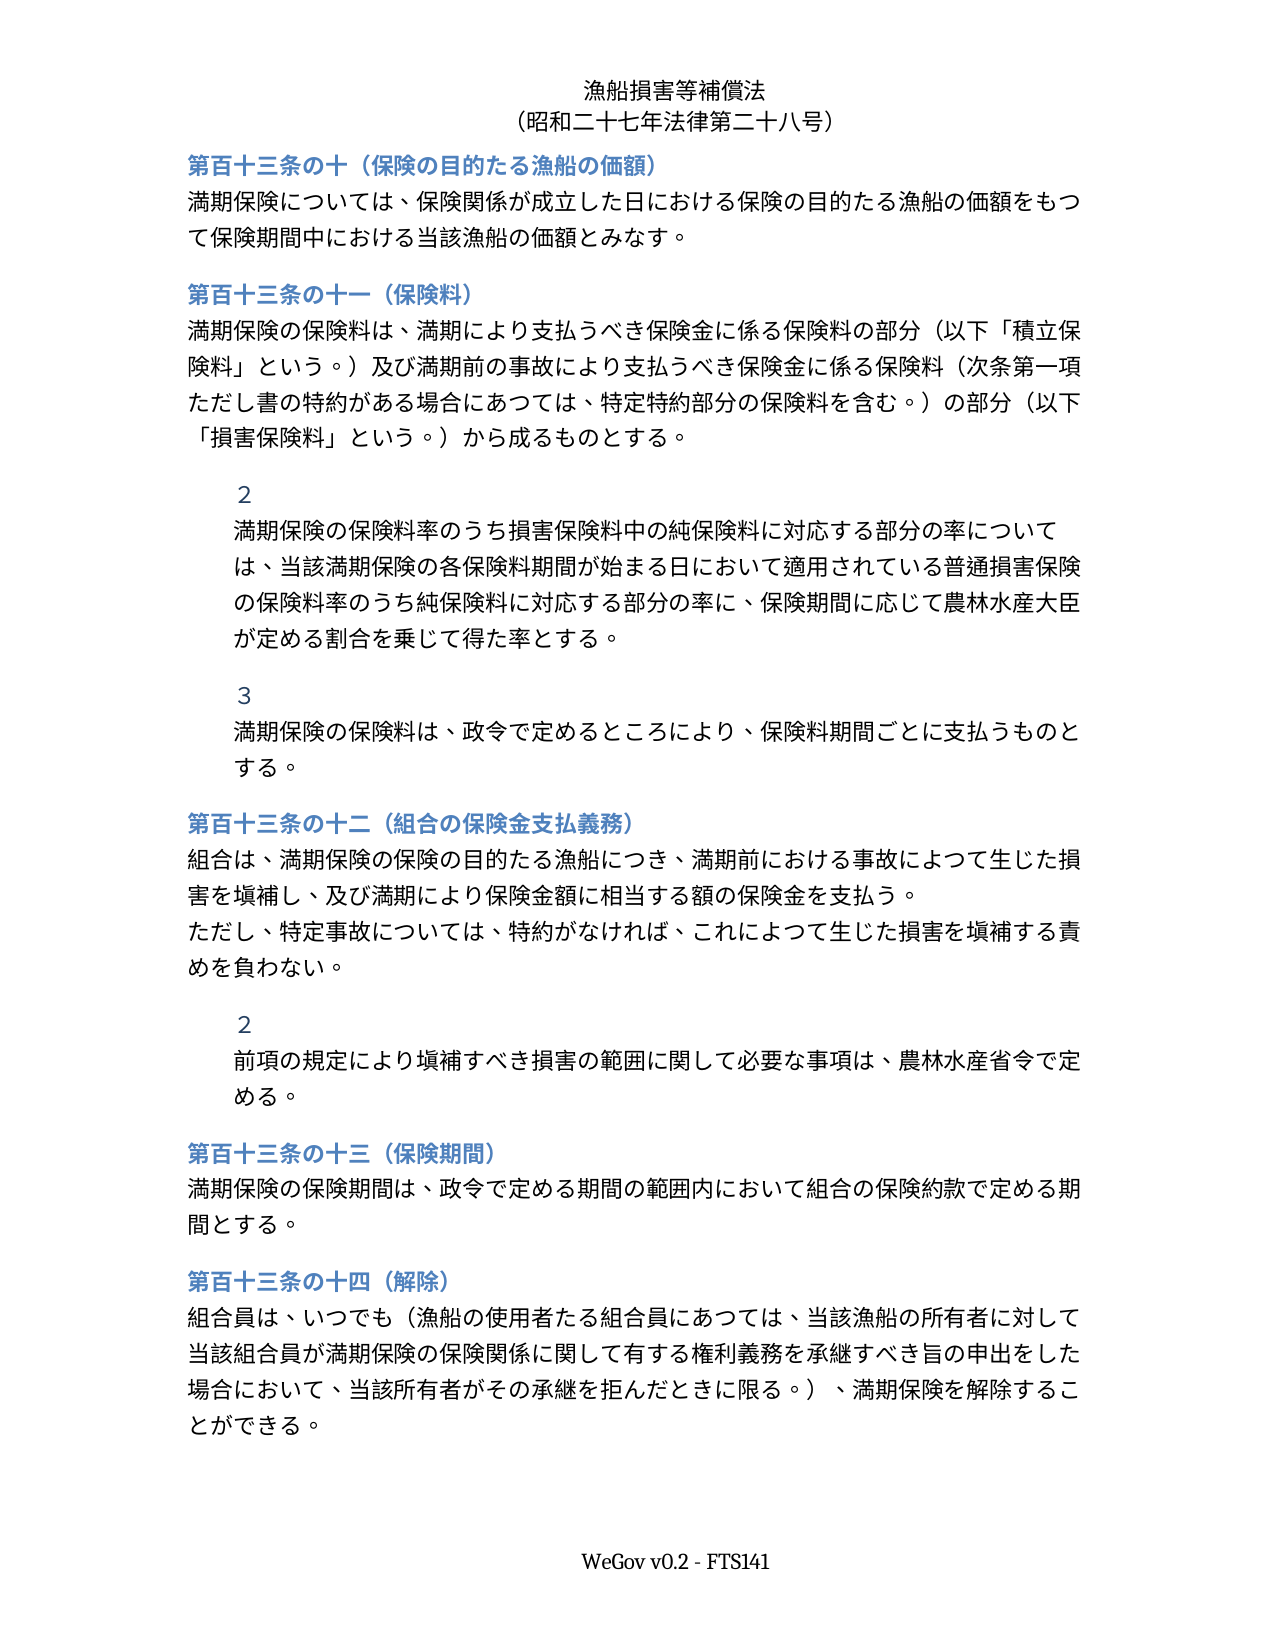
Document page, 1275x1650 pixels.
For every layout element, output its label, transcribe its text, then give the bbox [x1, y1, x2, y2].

text 満期保険の保険料は、満期により支払うべき保険金に係る保険料の部分（以下「積立保険料」という。）及び満期前の事故により支払うべき保険金に係る保険料（次条第一項ただし書の特約がある場合にあつては、特定特約部分の保険料を含む。）の部分（以下「損害保険料」という。）から成るものとする。 [187, 314, 1087, 454]
text 前項の規定により塡補すべき損害の範囲に関して必要な事項は、農林水産省令で定める。 [233, 1045, 1087, 1112]
text 満期保険の保険期間は、政令で定める期間の範囲内において組合の保険約款で定める期間とする。 [187, 1173, 1087, 1241]
text 組合は、満期保険の保険の目的たる漁船につき、満期前における事故によつて生じた損害を塡補し、及び満期により保険金額に相当する額の保険金を支払う。 ただし、特定事故については、特約がなければ、これによつて生じた損害を塡補する責めを負わない。 [187, 844, 1087, 983]
text 満期保険の保険料は、政令で定めるところにより、保険料期間ごとに支払うものとする。 [233, 716, 1087, 783]
text 満期保険については、保険関係が成立した日における保険の目的たる漁船の価額をもつて保険期間中における当該漁船の価額とみなす。 [187, 186, 1087, 253]
text 満期保険の保険料率のうち損害保険料中の純保険料に対応する部分の率については、当該満期保険の各保険料期間が始まる日において適用されている普通損害保険の保険料率のうち純保険料に対応する部分の率に、保険期間に応じて農林水産大臣が定める割合を乗じて得た率とする。 [233, 515, 1087, 654]
subtitle ３ [233, 680, 1087, 711]
subtitle 第百十三条の十四（解除） [187, 1266, 1087, 1297]
subtitle 第百十三条の十一（保険料） [187, 279, 1087, 310]
subtitle ２ [233, 1009, 1087, 1040]
subtitle ２ [233, 479, 1087, 510]
subtitle 第百十三条の十二（組合の保険金支払義務） [187, 808, 1087, 839]
subtitle 第百十三条の十三（保険期間） [187, 1137, 1087, 1169]
subtitle 第百十三条の十（保険の目的たる漁船の価額） [187, 150, 1087, 181]
text 組合員は、いつでも（漁船の使用者たる組合員にあつては、当該漁船の所有者に対して当該組合員が満期保険の保険関係に関して有する権利義務を承継すべき旨の申出をした場合において、当該所有者がその承継を拒んだときに限る。）、満期保険を解除することができる。 [187, 1302, 1087, 1441]
